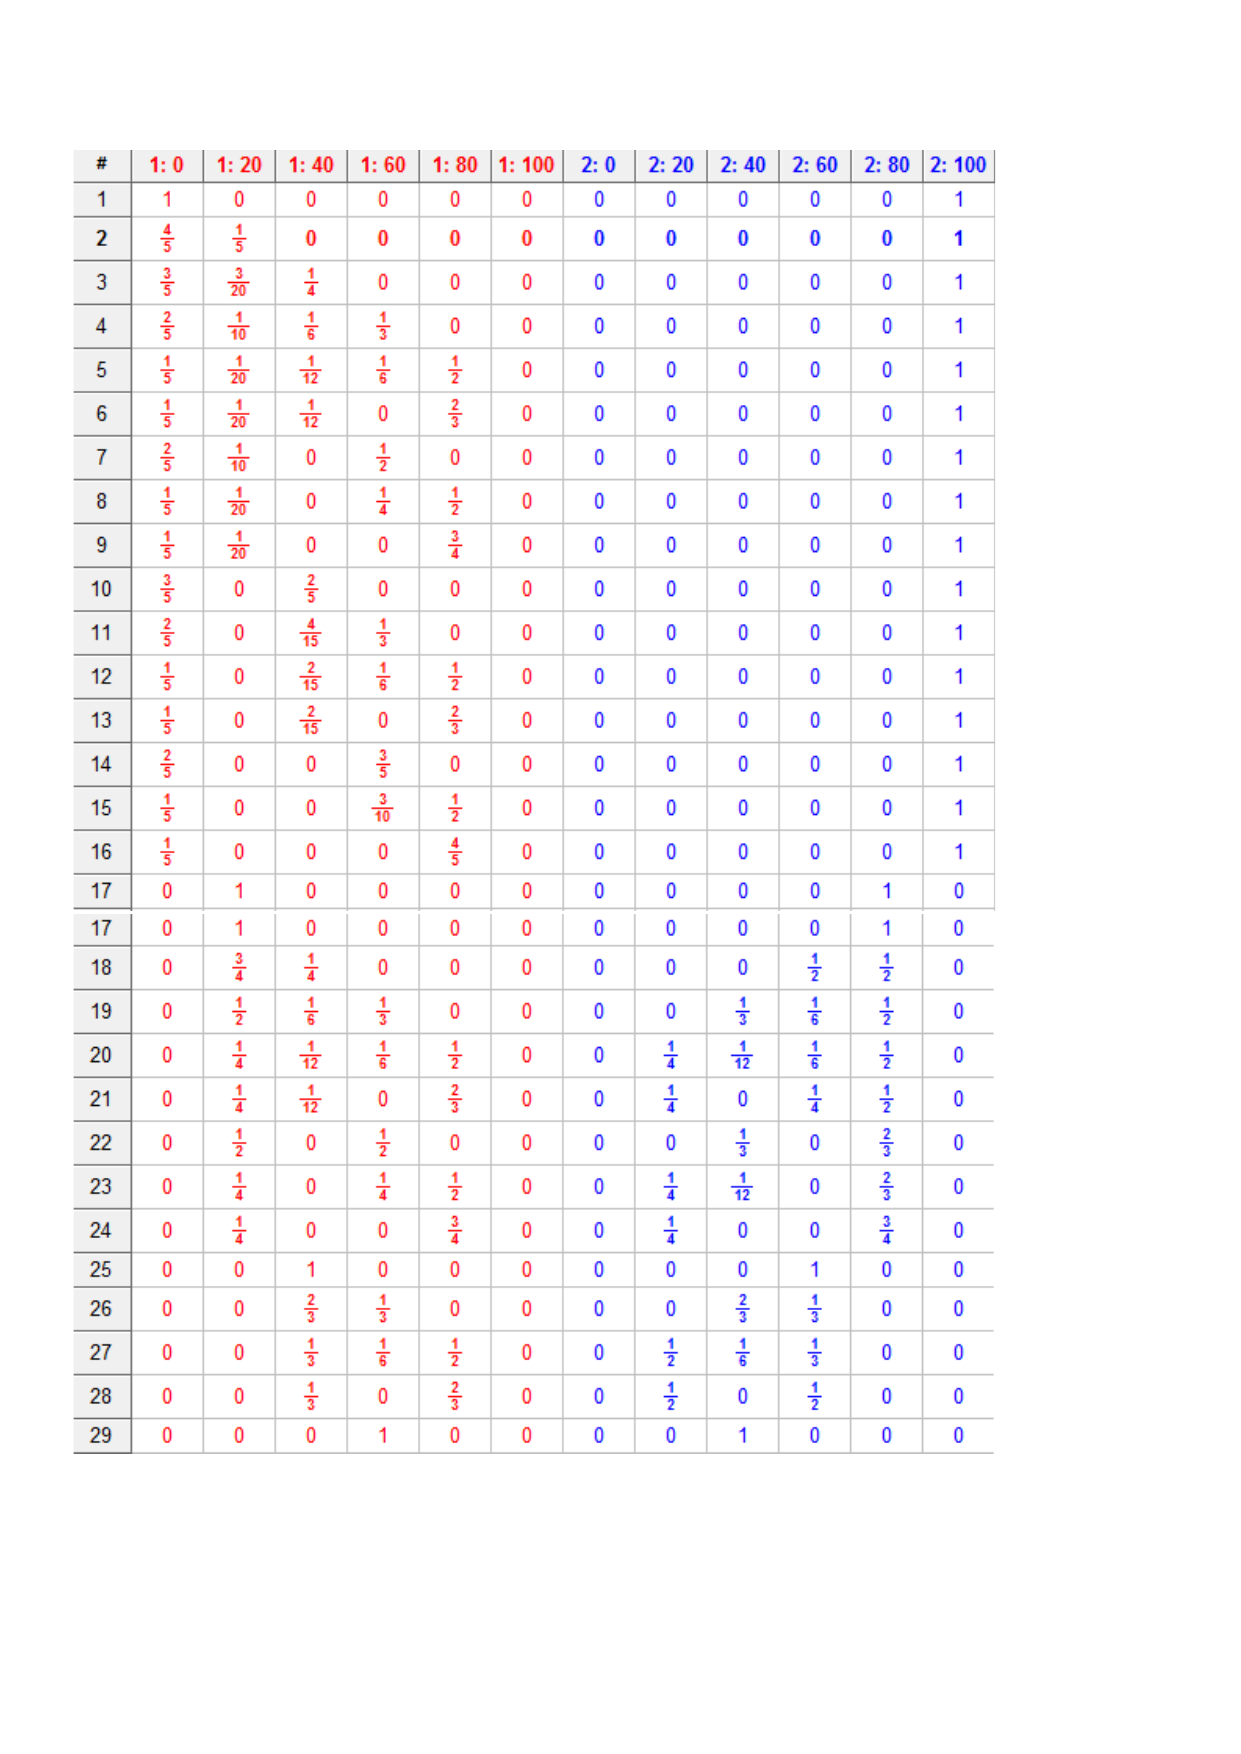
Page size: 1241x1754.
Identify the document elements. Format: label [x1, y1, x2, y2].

picture [73, 914, 994, 1454]
picture [73, 150, 996, 911]
